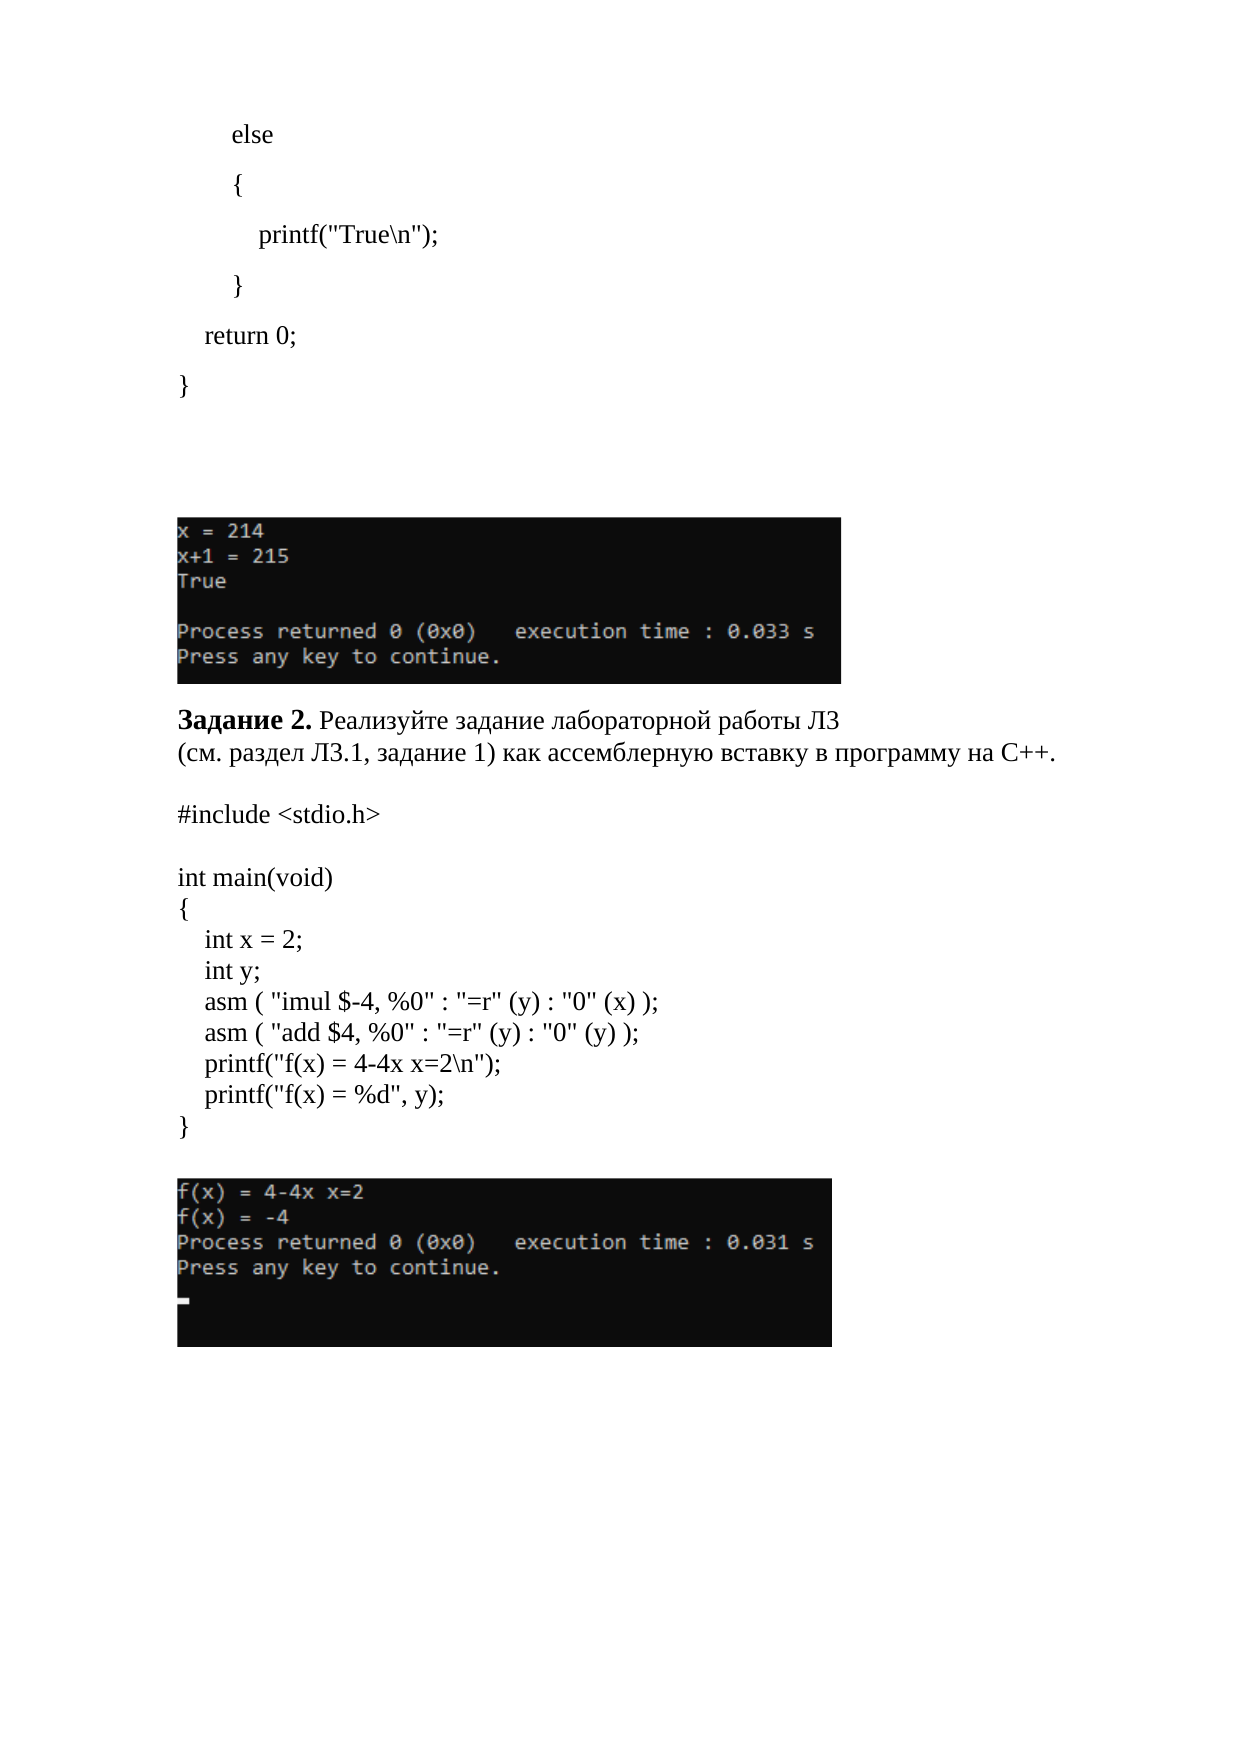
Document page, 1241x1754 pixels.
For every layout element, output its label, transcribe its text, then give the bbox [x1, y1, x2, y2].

text } [177, 369, 1152, 400]
text { [177, 168, 1152, 199]
text } [177, 269, 1152, 300]
text printf("f(x) = %d", y); [177, 1079, 1152, 1110]
picture [177, 1177, 832, 1347]
text int x = 2; [177, 923, 1152, 954]
text printf("True\n"); [177, 218, 1152, 250]
text Задание 2. Реализуйте задание лабораторной работы Л3 (см. раздел Л3.1, задание 1) как ассемблерную вставку в программу на C++. [177, 702, 1152, 767]
text { [177, 892, 1152, 923]
picture [177, 516, 842, 684]
text #include <stdio.h> [177, 798, 1152, 829]
text int y; [177, 954, 1152, 985]
text asm ( "imul $-4, %0" : "=r" (y) : "0" (x) ); [177, 985, 1152, 1016]
text int main(void) [177, 861, 1152, 892]
text return 0; [177, 319, 1152, 350]
text else [177, 118, 1152, 149]
text printf("f(x) = 4-4x x=2\n"); [177, 1047, 1152, 1079]
text asm ( "add $4, %0" : "=r" (y) : "0" (y) ); [177, 1016, 1152, 1047]
text } [177, 1110, 1152, 1141]
